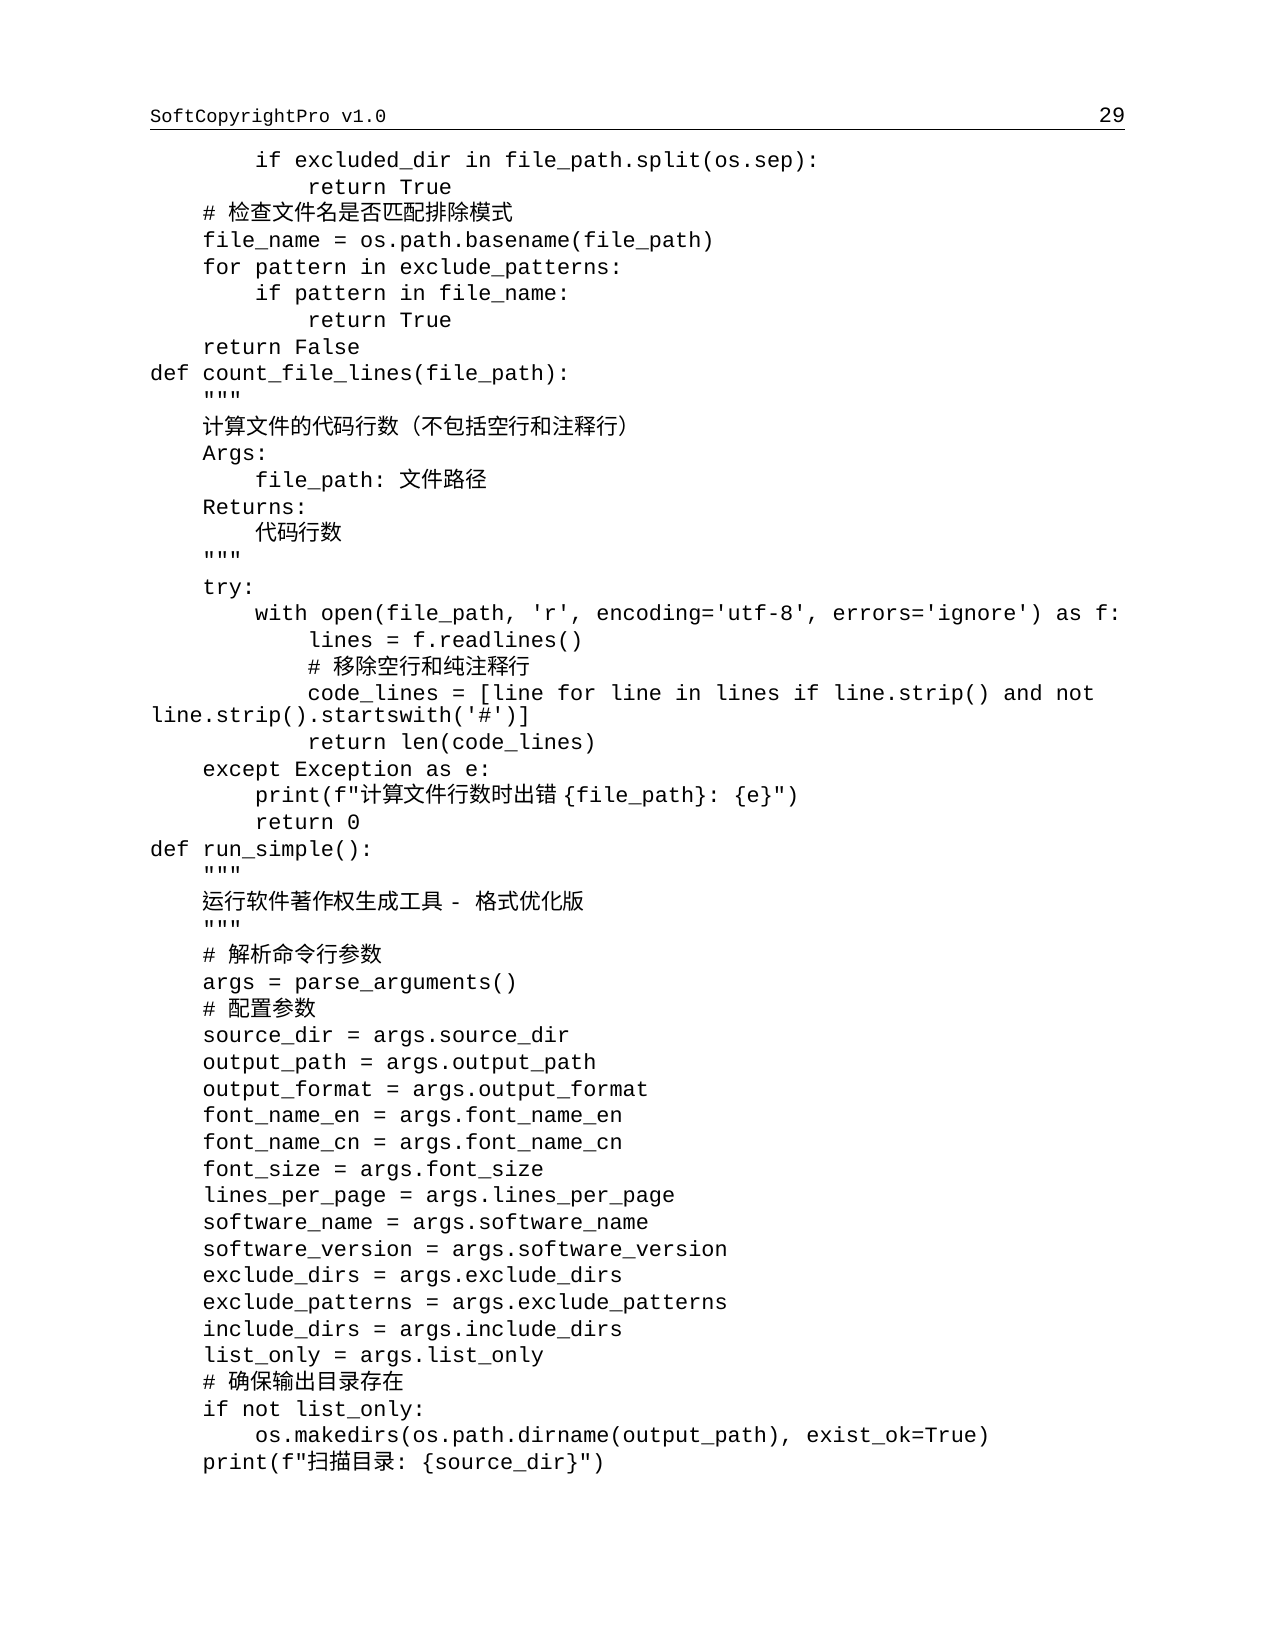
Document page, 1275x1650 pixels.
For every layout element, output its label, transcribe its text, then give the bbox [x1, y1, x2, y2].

text try: [150, 577, 1125, 598]
text if not list_only: [150, 1398, 1125, 1420]
text if pattern in file_name: [150, 283, 1125, 305]
text print(f"扫描目录: {source_dir}") [150, 1452, 1125, 1474]
text output_path = args.output_path [150, 1052, 1125, 1074]
text font_name_cn = args.font_name_cn [150, 1132, 1125, 1154]
text # 移除空行和纯注释行 [150, 657, 1125, 678]
text # 配置参数 [150, 998, 1125, 1020]
text os.makedirs(os.path.dirname(output_path), exist_ok=True) [150, 1425, 1125, 1447]
text """ [150, 390, 1125, 412]
text source_dir = args.source_dir [150, 1025, 1125, 1047]
text file_name = os.path.basename(file_path) [150, 230, 1125, 252]
text return len(code_lines) [150, 732, 1125, 754]
text return 0 [150, 812, 1125, 834]
text # 解析命令行参数 [150, 945, 1125, 967]
text return False [150, 337, 1125, 358]
text return True [150, 177, 1125, 198]
text software_name = args.software_name [150, 1212, 1125, 1234]
text lines_per_page = args.lines_per_page [150, 1185, 1125, 1207]
text """ [150, 865, 1125, 887]
text 代码行数 [150, 523, 1125, 545]
text def count_file_lines(file_path): [150, 363, 1125, 385]
text code_lines = [line for line in lines if line.strip() and not line.strip().startswith('#')] [150, 683, 1125, 727]
text for pattern in exclude_patterns: [150, 257, 1125, 278]
text font_size = args.font_size [150, 1158, 1125, 1180]
text # 检查文件名是否匹配排除模式 [150, 203, 1125, 225]
text Returns: [150, 497, 1125, 518]
text output_format = args.output_format [150, 1078, 1125, 1100]
text exclude_dirs = args.exclude_dirs [150, 1265, 1125, 1287]
text exclude_patterns = args.exclude_patterns [150, 1292, 1125, 1314]
text 计算文件的代码行数（不包括空行和注释行） [150, 417, 1125, 438]
text def run_simple(): [150, 838, 1125, 860]
text return True [150, 310, 1125, 332]
text with open(file_path, 'r', encoding='utf-8', errors='ignore') as f: [150, 603, 1125, 625]
text # 确保输出目录存在 [150, 1372, 1125, 1394]
text file_path: 文件路径 [150, 470, 1125, 492]
text lines = f.readlines() [150, 630, 1125, 652]
text include_dirs = args.include_dirs [150, 1318, 1125, 1340]
text Args: [150, 443, 1125, 465]
text args = parse_arguments() [150, 972, 1125, 994]
text """ [150, 550, 1125, 572]
text print(f"计算文件行数时出错 {file_path}: {e}") [150, 785, 1125, 807]
text software_version = args.software_version [150, 1238, 1125, 1260]
text font_name_en = args.font_name_en [150, 1105, 1125, 1127]
text 运行软件著作权生成工具 - 格式优化版 [150, 892, 1125, 914]
text """ [150, 918, 1125, 940]
text if excluded_dir in file_path.split(os.sep): [150, 150, 1125, 172]
text list_only = args.list_only [150, 1345, 1125, 1367]
text except Exception as e: [150, 758, 1125, 780]
